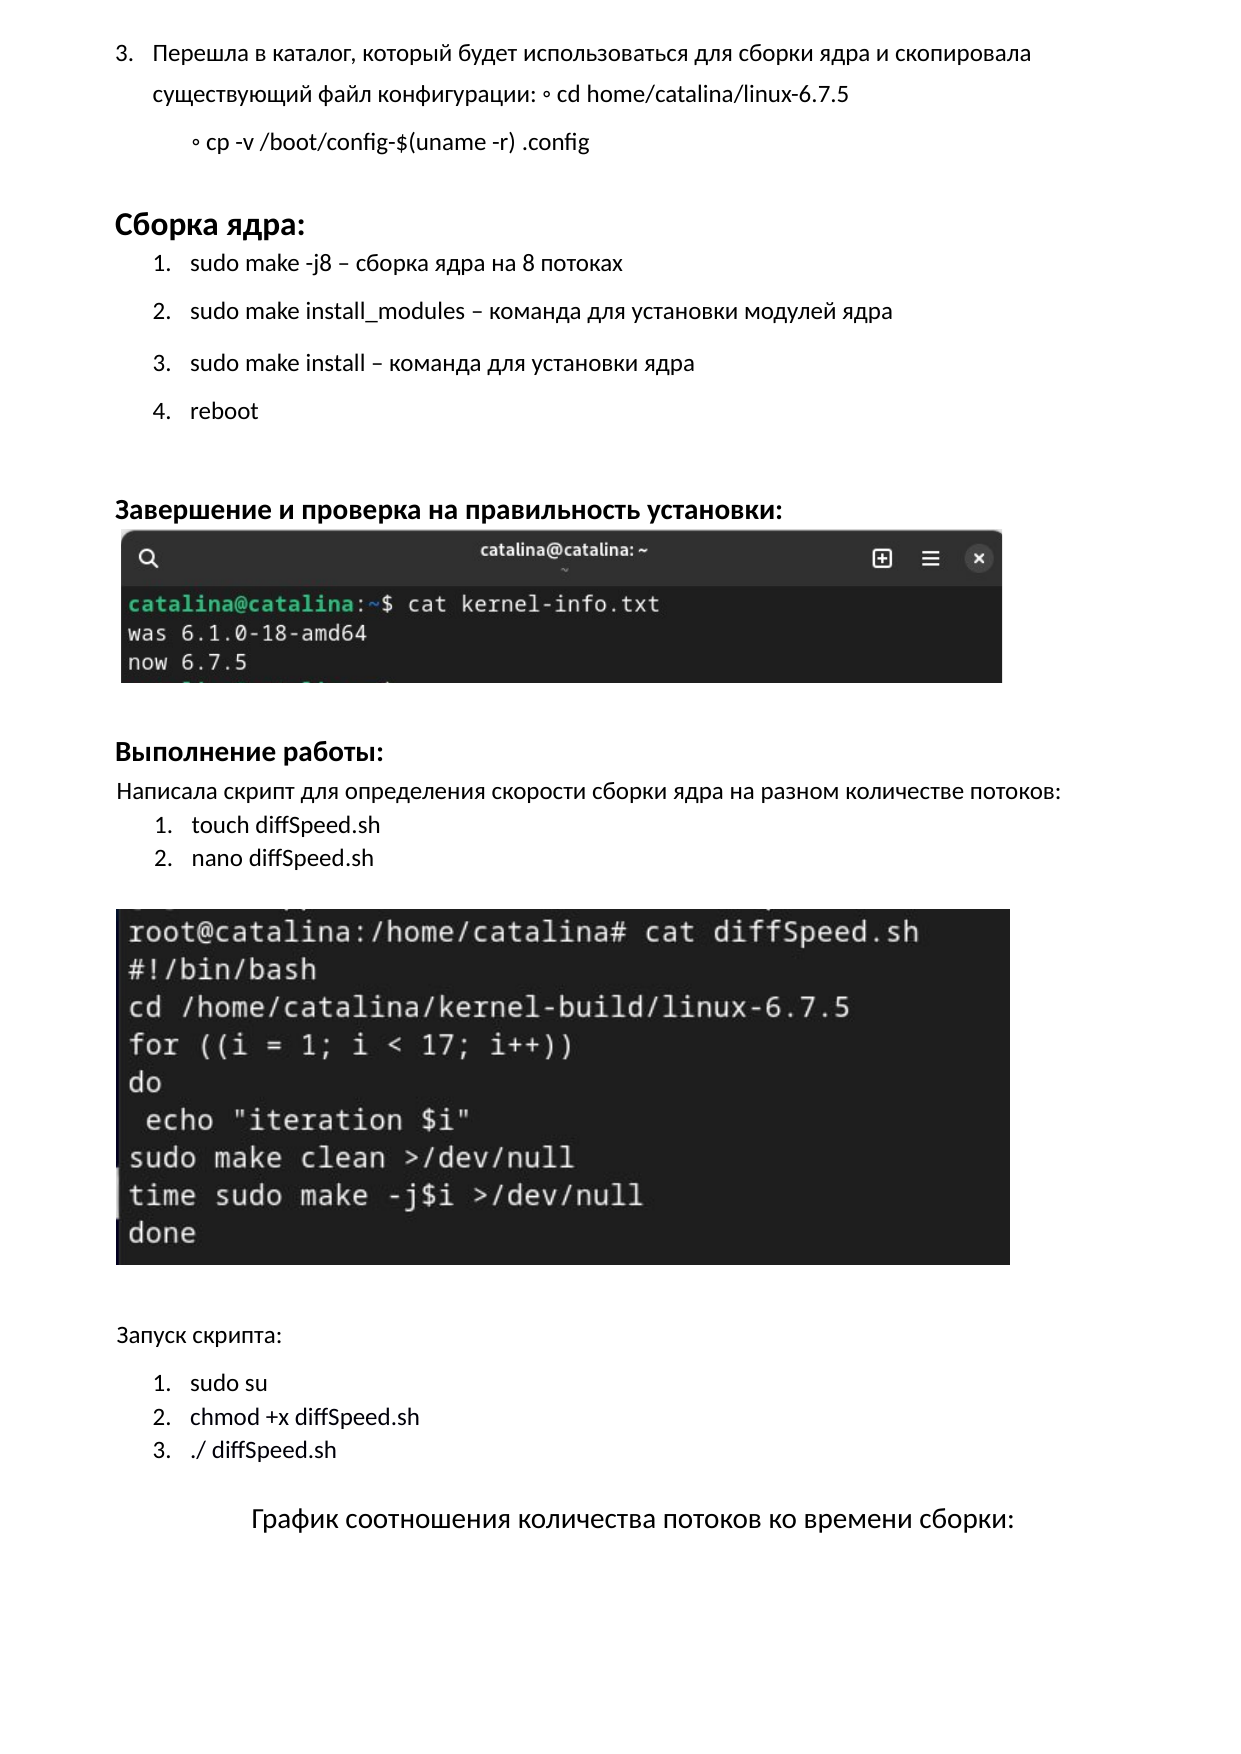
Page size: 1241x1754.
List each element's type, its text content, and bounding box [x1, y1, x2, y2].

list chmod +x diffSpeed.sh [152, 1401, 1152, 1431]
list touch diffSpeed.sh [154, 809, 1152, 839]
list nano diffSpeed.sh [154, 842, 1152, 873]
picture [121, 529, 1003, 683]
text ◦ cp -v /boot/config-$(uname -r) .config [191, 126, 1152, 157]
list ./ diffSpeed.sh [152, 1434, 1152, 1464]
text Написала скрипт для определения скорости сборки ядра на разном количестве потоков: [116, 775, 1152, 806]
list Перешла в каталог, который будет использоваться для сборки ядра и скопировала существующий файл конфигурации: ◦ cd home/catalina/linux-6.7.5 [115, 38, 1115, 109]
list reboot [152, 395, 1152, 426]
list sudo make install – команда для установки ядра [152, 347, 1152, 378]
subtitle Сборка ядра: [115, 203, 1152, 244]
list sudo make install_modules – команда для установки модулей ядра [152, 295, 1152, 326]
list sudo make -j8 – сборка ядра на 8 потоках [152, 247, 1152, 278]
subtitle Завершение и проверка на правильность установки: [115, 491, 1152, 527]
subtitle Выполнение работы: [115, 733, 1152, 769]
text Запуск скрипта: [116, 1320, 1152, 1350]
text График соотношения количества потоков ко времени сборки: [115, 1500, 1152, 1536]
list sudo su [152, 1367, 1152, 1398]
picture [116, 909, 1010, 1265]
